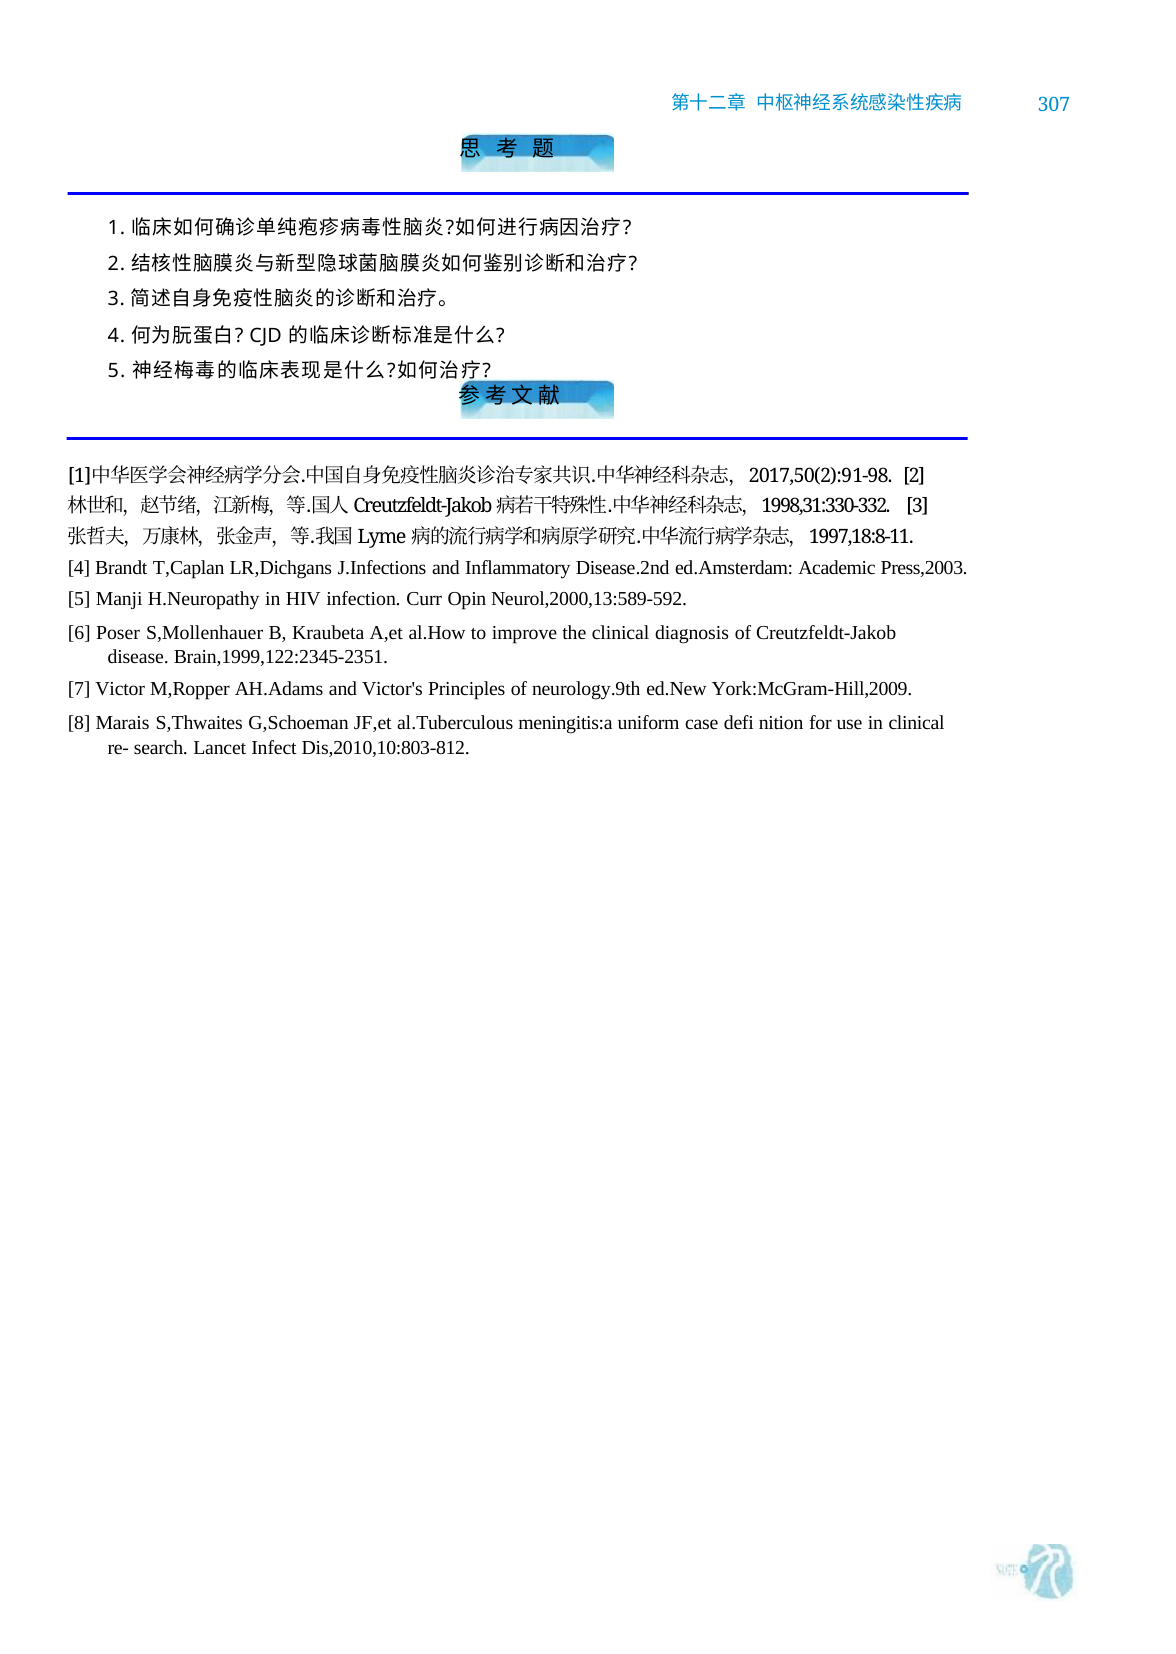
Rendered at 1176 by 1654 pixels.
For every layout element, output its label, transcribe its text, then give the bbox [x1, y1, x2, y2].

picture [460, 383, 614, 419]
text [8] Marais S,Thwaites G,Schoeman JF,et al.Tuberculous meningitis:a uniform case defi nition for use in clinical re- search. Lancet Infect Dis,2010,10:803-812. [68, 711, 962, 759]
text [4] Brandt T,Caplan LR,Dichgans J.Infections and Inflammatory Disease.2nd ed.Amsterdam: Academic Press,2003. [68, 560, 1079, 578]
text [6] Poser S,Mollenhauer B, Kraubeta A,et al.How to improve the clinical diagnosis of Creutzfeldt-Jakob disease. Brain,1999,122:2345-2351. [68, 621, 960, 668]
text 4. 何为朊蛋白? CJD 的临床诊断标准是什么? [107, 321, 1079, 348]
text [7] Victor M,Ropper AH.Adams and Victor's Principles of neurology.9th ed.New York:McGram-Hill,2009. [68, 681, 1079, 699]
text [1]中华医学会神经病学分会.中国自身免疫性脑炎诊治专家共识.中华神经科杂志，2017,50(2):91-98. [2]林世和，赵节绪，江新梅，等.国人Creutzfeldt-Jakob病若干特殊性.中华神经科杂志，1998,31:330-332. [3]张哲夫，万康林，张金声，等.我国Lyme 病的流行病学和病原学研究.中华流行病学杂志，1997,18:8-11. [68, 459, 929, 549]
text 5. 神经梅毒的临床表现是什么?如何治疗? [107, 357, 1079, 383]
text 3. 简述自身免疫性脑炎的诊断和治疗。 [107, 284, 1079, 311]
picture [870, 95, 878, 100]
text 1. 临床如何确诊单纯疱疹病毒性脑炎?如何进行病因治疗? [107, 213, 1079, 239]
text 2. 结核性脑膜炎与新型隐球菌脑膜炎如何鉴别诊断和治疗? [107, 249, 1079, 275]
text 307 [1037, 95, 1079, 116]
picture [989, 1544, 1079, 1602]
text 第十二章 中枢神经系统感染性疾病 [671, 89, 994, 115]
picture [907, 93, 913, 110]
picture [461, 133, 614, 172]
text [5] Manji H.Neuropathy in HIV infection. Curr Opin Neurol,2000,13:589-592. [68, 590, 1079, 609]
picture [732, 102, 743, 106]
picture [949, 101, 953, 111]
